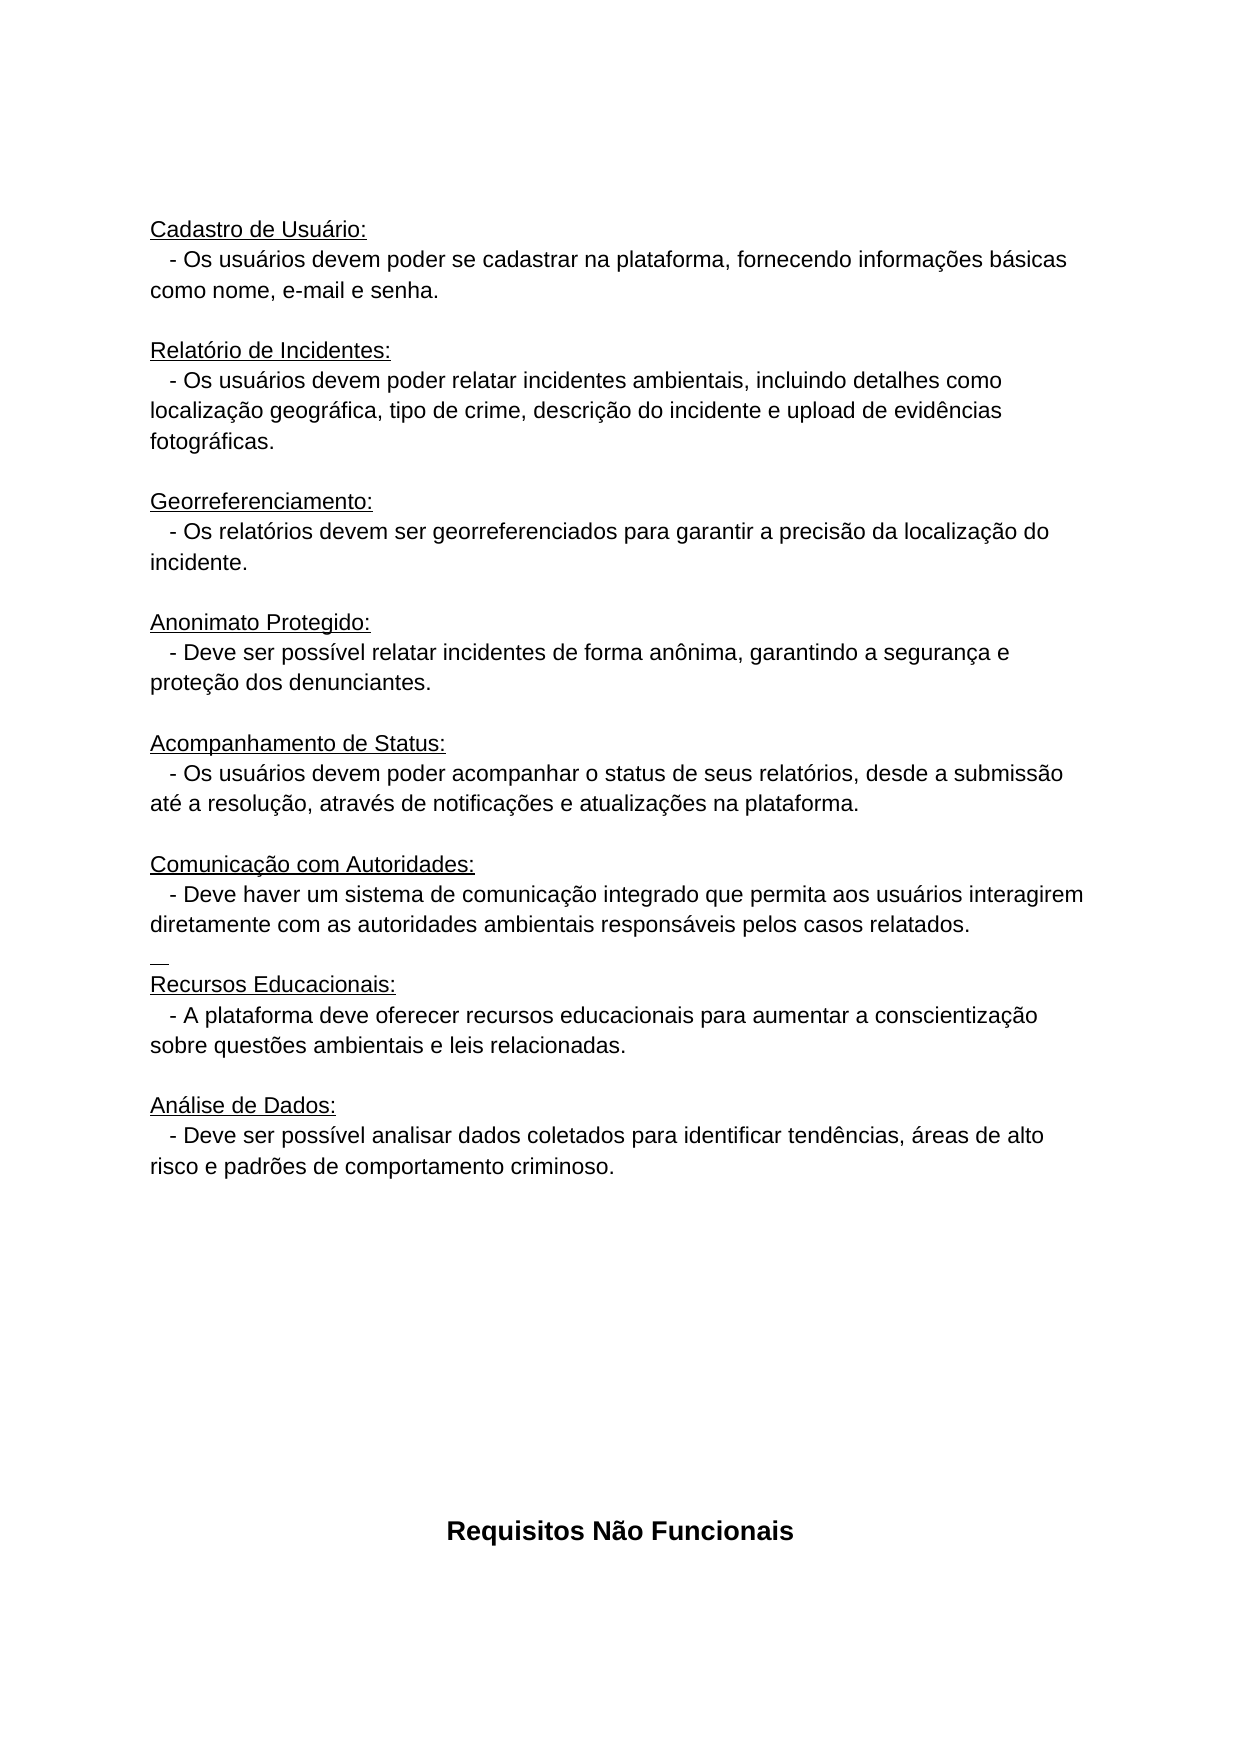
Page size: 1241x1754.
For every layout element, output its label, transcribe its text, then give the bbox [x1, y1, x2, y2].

text - Deve ser possível relatar incidentes de forma anônima, garantindo a segurança e proteção dos denunciantes. [150, 639, 1090, 696]
text Anonimato Protegido: [150, 609, 1090, 635]
text Análise de Dados: [150, 1092, 1090, 1118]
text Comunicação com Autoridades: [150, 851, 1090, 877]
text - Os usuários devem poder se cadastrar na plataforma, fornecendo informações básicas como nome, e-mail e senha. [150, 246, 1090, 303]
text Requisitos Não Funcionais [150, 1515, 1090, 1546]
text Acompanhamento de Status: [150, 730, 1090, 756]
text Georreferenciamento: [150, 488, 1090, 514]
text - A plataforma deve oferecer recursos educacionais para aumentar a conscientização sobre questões ambientais e leis relacionadas. [150, 1002, 1090, 1058]
text - Deve ser possível analisar dados coletados para identificar tendências, áreas de alto risco e padrões de comportamento criminoso. [150, 1122, 1090, 1179]
text - Deve haver um sistema de comunicação integrado que permita aos usuários interagirem diretamente com as autoridades ambientais responsáveis pelos casos relatados. [150, 881, 1090, 937]
text - Os relatórios devem ser georreferenciados para garantir a precisão da localização do incidente. [150, 518, 1090, 575]
text - Os usuários devem poder relatar incidentes ambientais, incluindo detalhes como localização geográfica, tipo de crime, descrição do incidente e upload de evidências fotográficas. [150, 367, 1090, 454]
text Relatório de Incidentes: [150, 337, 1090, 363]
text - Os usuários devem poder acompanhar o status de seus relatórios, desde a submissão até a resolução, através de notificações e atualizações na plataforma. [150, 760, 1090, 816]
text Recursos Educacionais: [150, 971, 1090, 998]
text Cadastro de Usuário: [150, 216, 1090, 242]
